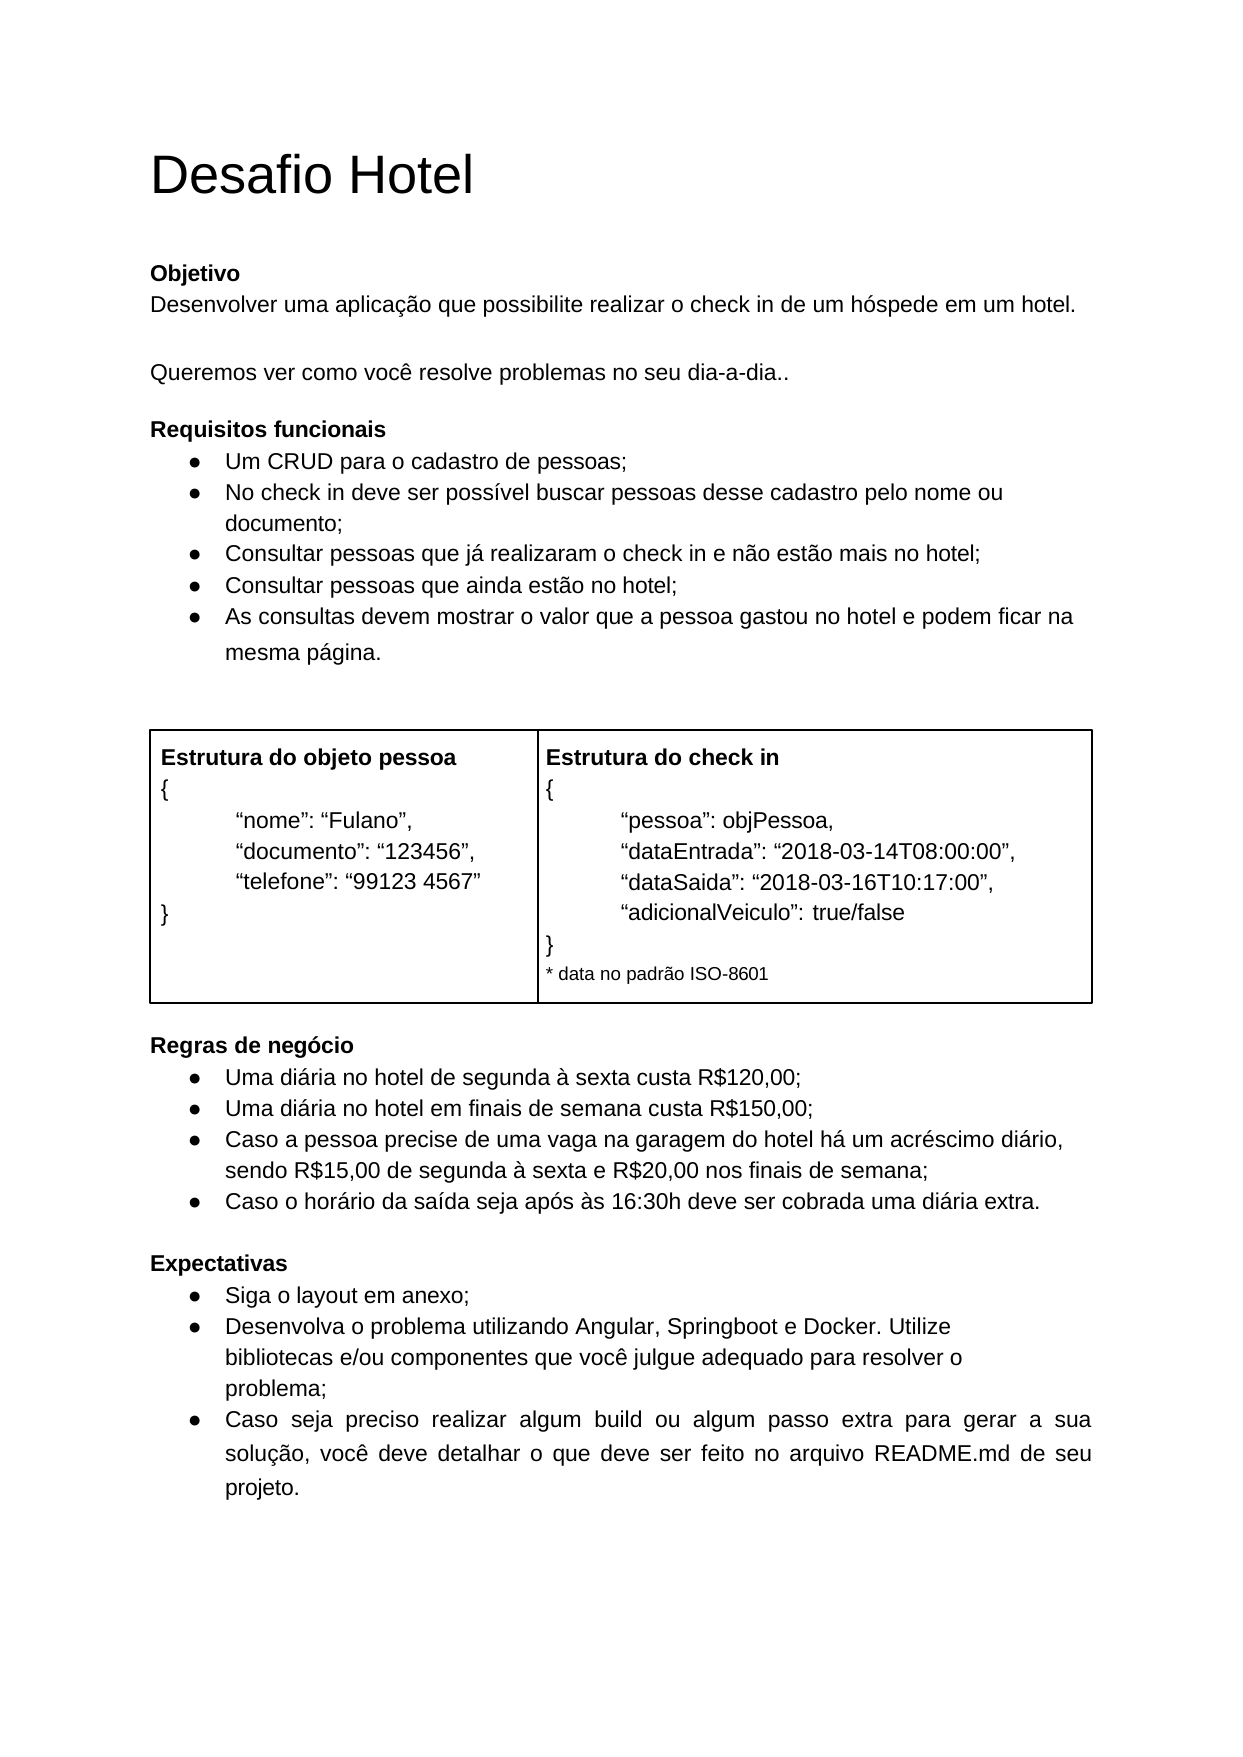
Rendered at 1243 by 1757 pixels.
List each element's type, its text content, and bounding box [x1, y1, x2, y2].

text Queremos ver como você resolve problemas no seu dia-a-dia.. [150, 359, 1093, 385]
list Uma diária no hotel de segunda à sexta custa R$120,00; [188, 1063, 1105, 1090]
subtitle Objetivo [150, 259, 1105, 286]
list No check in deve ser possível buscar pessoas desse cadastro pelo nome ou documento; [188, 479, 1004, 536]
text Desenvolver uma aplicação que possibilite realizar o check in de um hóspede em um hotel. [150, 291, 1105, 317]
subtitle Requisitos funcionais [150, 416, 1105, 442]
title Desafio Hotel [150, 144, 1105, 206]
list Siga o layout em anexo; [188, 1282, 1105, 1308]
subtitle Expectativas [150, 1250, 1105, 1277]
list Uma diária no hotel em finais de semana custa R$150,00; [188, 1095, 1105, 1121]
list As consultas devem mostrar o valor que a pessoa gastou no hotel e podem ficar na mesma página. [188, 603, 1074, 666]
list Desenvolva o problema utilizando Angular, Springboot e Docker. Utilize bibliotecas e/ou componentes que você julgue adequado para resolver o problema; [188, 1313, 1052, 1402]
list Consultar pessoas que ainda estão no hotel; [188, 572, 1105, 598]
list Caso a pessoa precise de uma vaga na garagem do hotel há um acréscimo diário, sendo R$15,00 de segunda à sexta e R$20,00 nos finais de semana; [188, 1126, 1064, 1183]
list Consultar pessoas que já realizaram o check in e não estão mais no hotel; [188, 541, 1105, 567]
list Caso seja preciso realizar algum build ou algum passo extra para gerar a sua solução, você deve detalhar o que deve ser feito no arquivo README.md de seu projeto. [188, 1406, 1093, 1500]
list Caso o horário da saída seja após às 16:30h deve ser cobrada uma diária extra. [188, 1188, 1105, 1214]
subtitle Regras de negócio [150, 1032, 1105, 1058]
list Um CRUD para o cadastro de pessoas; [188, 448, 1105, 474]
